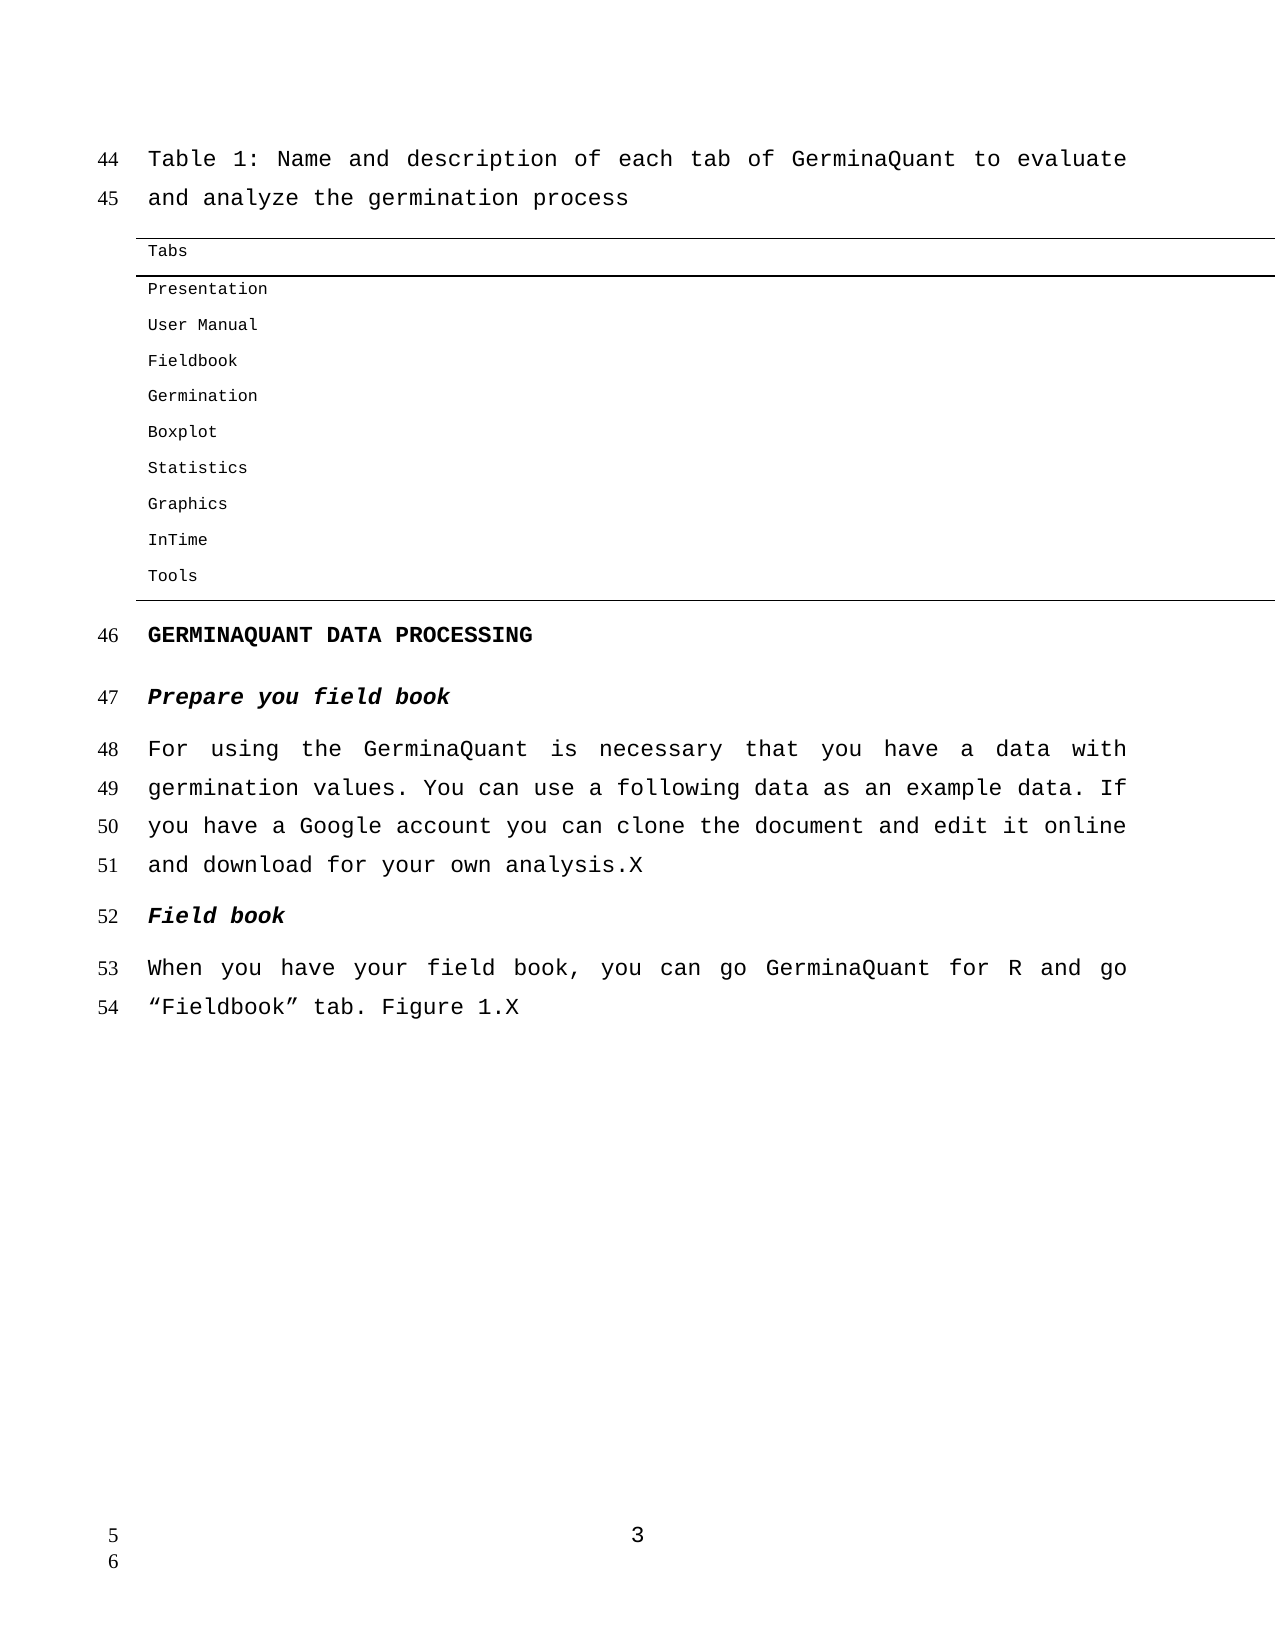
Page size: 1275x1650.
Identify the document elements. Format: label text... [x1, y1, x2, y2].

table_cell Tools [136, 564, 1275, 600]
table_cell Presentation [136, 277, 1275, 312]
table_cell User Manual [136, 313, 1275, 348]
table_cell Graphics [136, 492, 1275, 528]
table_cell Statistics [136, 456, 1275, 492]
text Table 1: Name and description of each tab of GerminaQuant to evaluate and analyze the germination process [148, 148, 1127, 212]
subtitle Prepare you field book [148, 686, 1127, 712]
table_cell Boxplot [136, 420, 1275, 456]
table_cell Fieldbook [136, 348, 1275, 384]
subtitle GerminaQuant data processing [148, 624, 1127, 650]
table_header Tabs [136, 239, 1275, 275]
table_cell InTime [136, 528, 1275, 564]
table_cell Germination [136, 384, 1275, 420]
subtitle Field book [148, 905, 1127, 931]
